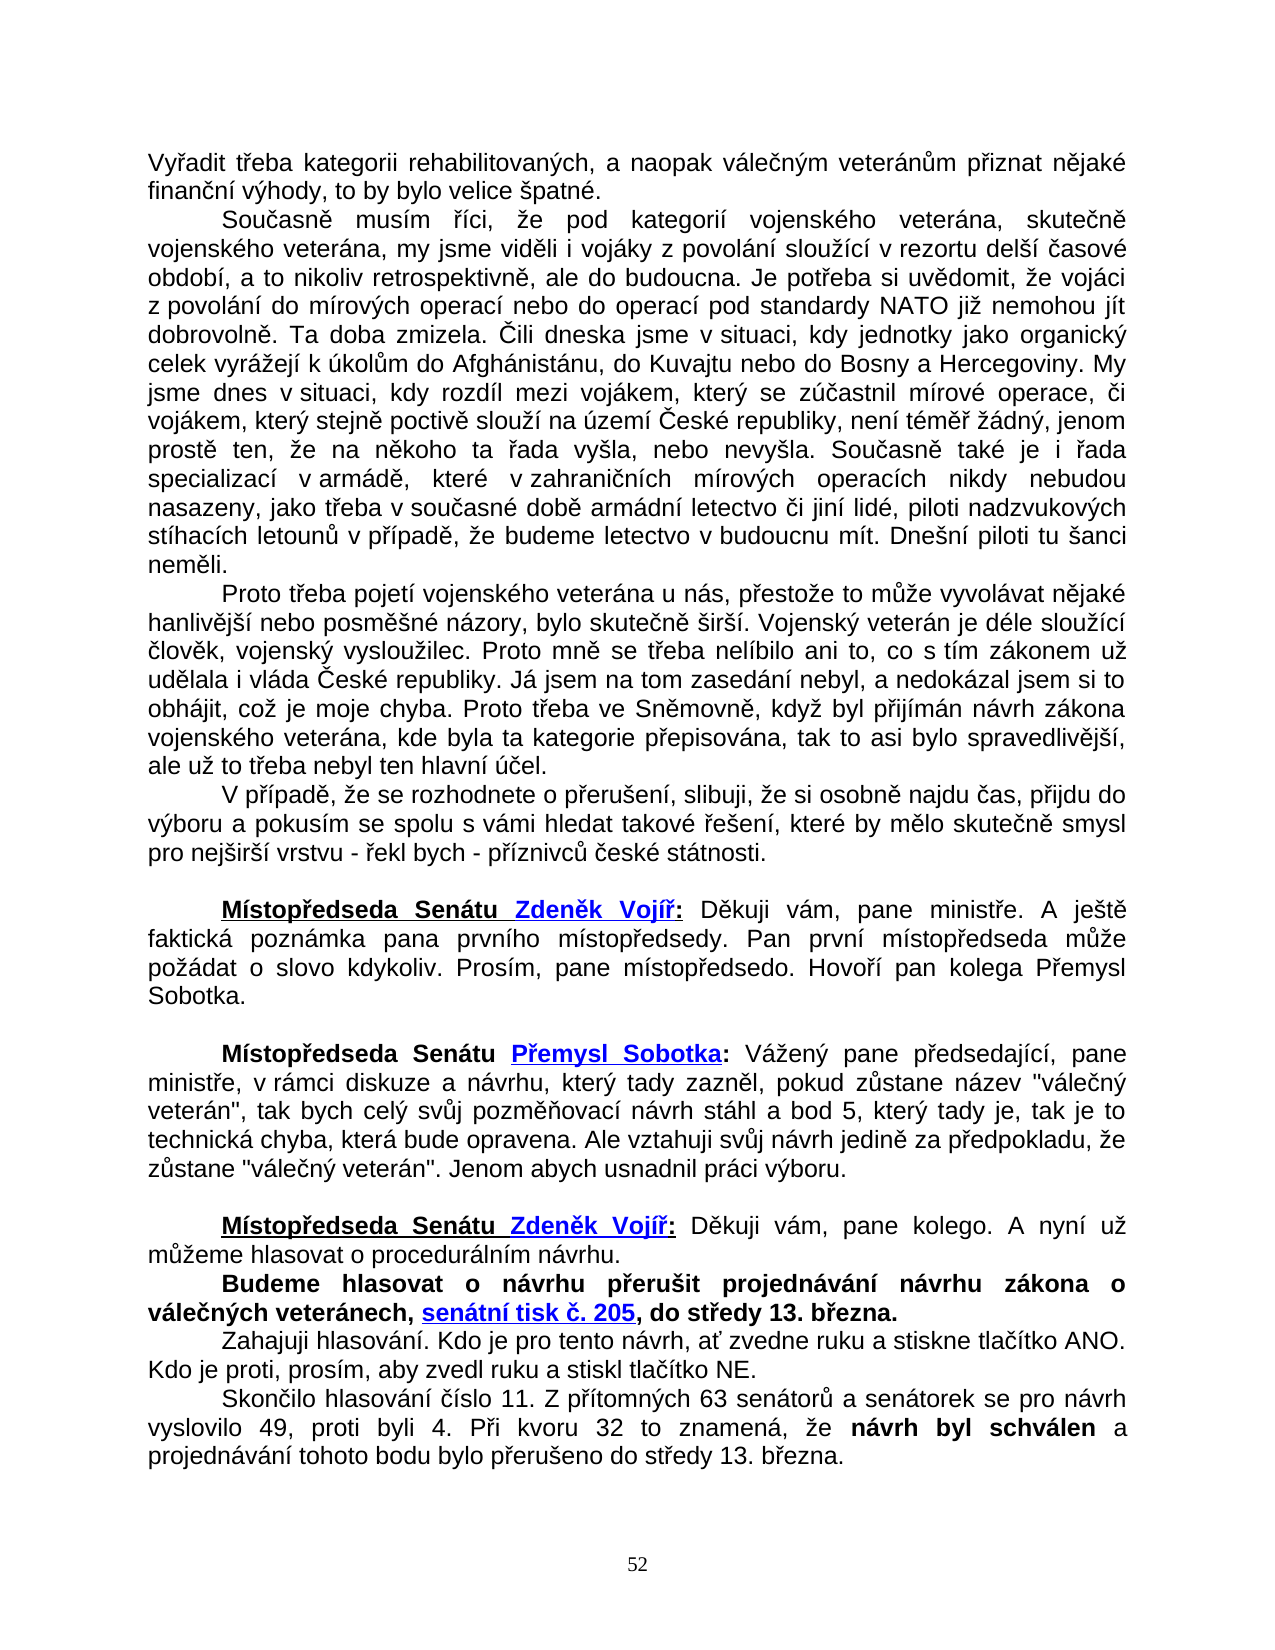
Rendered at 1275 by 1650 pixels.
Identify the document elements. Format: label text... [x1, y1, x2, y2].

text Současně musím říci, že pod kategorií vojenského veterána, skutečně vojenského veterána, my jsme viděli i vojáky z povolání sloužící v rezortu delší časové období, a to nikoliv retrospektivně, ale do budoucna. Je potřeba si uvědomit, že vojáci z povolání do mírových operací nebo do operací pod standardy NATO již nemohou jít dobrovolně. Ta doba zmizela. Čili dneska jsme v situaci, kdy jednotky jako organický celek vyrážejí k úkolům do Afghánistánu, do Kuvajtu nebo do Bosny a Hercegoviny. My jsme dnes v situaci, kdy rozdíl mezi vojákem, který se zúčastnil mírové operace, či vojákem, který stejně poctivě slouží na území České republiky, není téměř žádný, jenom prostě ten, že na někoho ta řada vyšla, nebo nevyšla. Současně také je i řada specializací v armádě, které v zahraničních mírových operacích nikdy nebudou nasazeny, jako třeba v současné době armádní letectvo či jiní lidé, piloti nadzvukových stíhacích letounů v případě, že budeme letectvo v budoucnu mít. Dnešní piloti tu šanci neměli. [148, 205, 1127, 579]
text Místopředseda Senátu Zdeněk Vojíř: Děkuji vám, pane ministře. A ještě faktická poznámka pana prvního místopředsedy. Pan první místopředseda může požádat o slovo kdykoliv. Prosím, pane místopředsedo. Hovoří pan kolega Přemysl Sobotka. [148, 895, 1127, 1010]
text Zahajuji hlasování. Kdo je pro tento návrh, ať zvedne ruku a stiskne tlačítko ANO. Kdo je proti, prosím, aby zvedl ruku a stiskl tlačítko NE. [148, 1326, 1127, 1384]
text Budeme hlasovat o návrhu přerušit projednávání návrhu zákona o válečných veteránech, senátní tisk č. 205, do středy 13. března. [148, 1269, 1127, 1326]
text Místopředseda Senátu Zdeněk Vojíř: Děkuji vám, pane kolego. A nyní už můžeme hlasovat o procedurálním návrhu. [148, 1211, 1127, 1269]
text V případě, že se rozhodnete o přerušení, slibuji, že si osobně najdu čas, přijdu do výboru a pokusím se spolu s vámi hledat takové řešení, které by mělo skutečně smysl pro nejširší vrstvu - řekl bych - příznivců české státnosti. [148, 780, 1127, 866]
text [148, 148, 1127, 205]
text Proto třeba pojetí vojenského veterána u nás, přestože to může vyvolávat nějaké hanlivější nebo posměšné názory, bylo skutečně širší. Vojenský veterán je déle sloužící člověk, vojenský vysloužilec. Proto mně se třeba nelíbilo ani to, co s tím zákonem už udělala i vláda České republiky. Já jsem na tom zasedání nebyl, a nedokázal jsem si to obhájit, což je moje chyba. Proto třeba ve Sněmovně, když byl přijímán návrh zákona vojenského veterána, kde byla ta kategorie přepisována, tak to asi bylo spravedlivější, ale už to třeba nebyl ten hlavní účel. [148, 579, 1127, 780]
text Místopředseda Senátu Přemysl Sobotka: Vážený pane předsedající, pane ministře, v rámci diskuze a návrhu, který tady zazněl, pokud zůstane název "válečný veterán", tak bych celý svůj pozměňovací návrh stáhl a bod 5, který tady je, tak je to technická chyba, která bude opravena. Ale vztahuji svůj návrh jedině za předpokladu, že zůstane "válečný veterán". Jenom abych usnadnil práci výboru. [148, 1039, 1127, 1183]
text Skončilo hlasování číslo 11. Z přítomných 63 senátorů a senátorek se pro návrh vyslovilo 49, proti byli 4. Při kvoru 32 to znamená, že návrh byl schválen a projednávání tohoto bodu bylo přerušeno do středy 13. března. [148, 1384, 1127, 1470]
